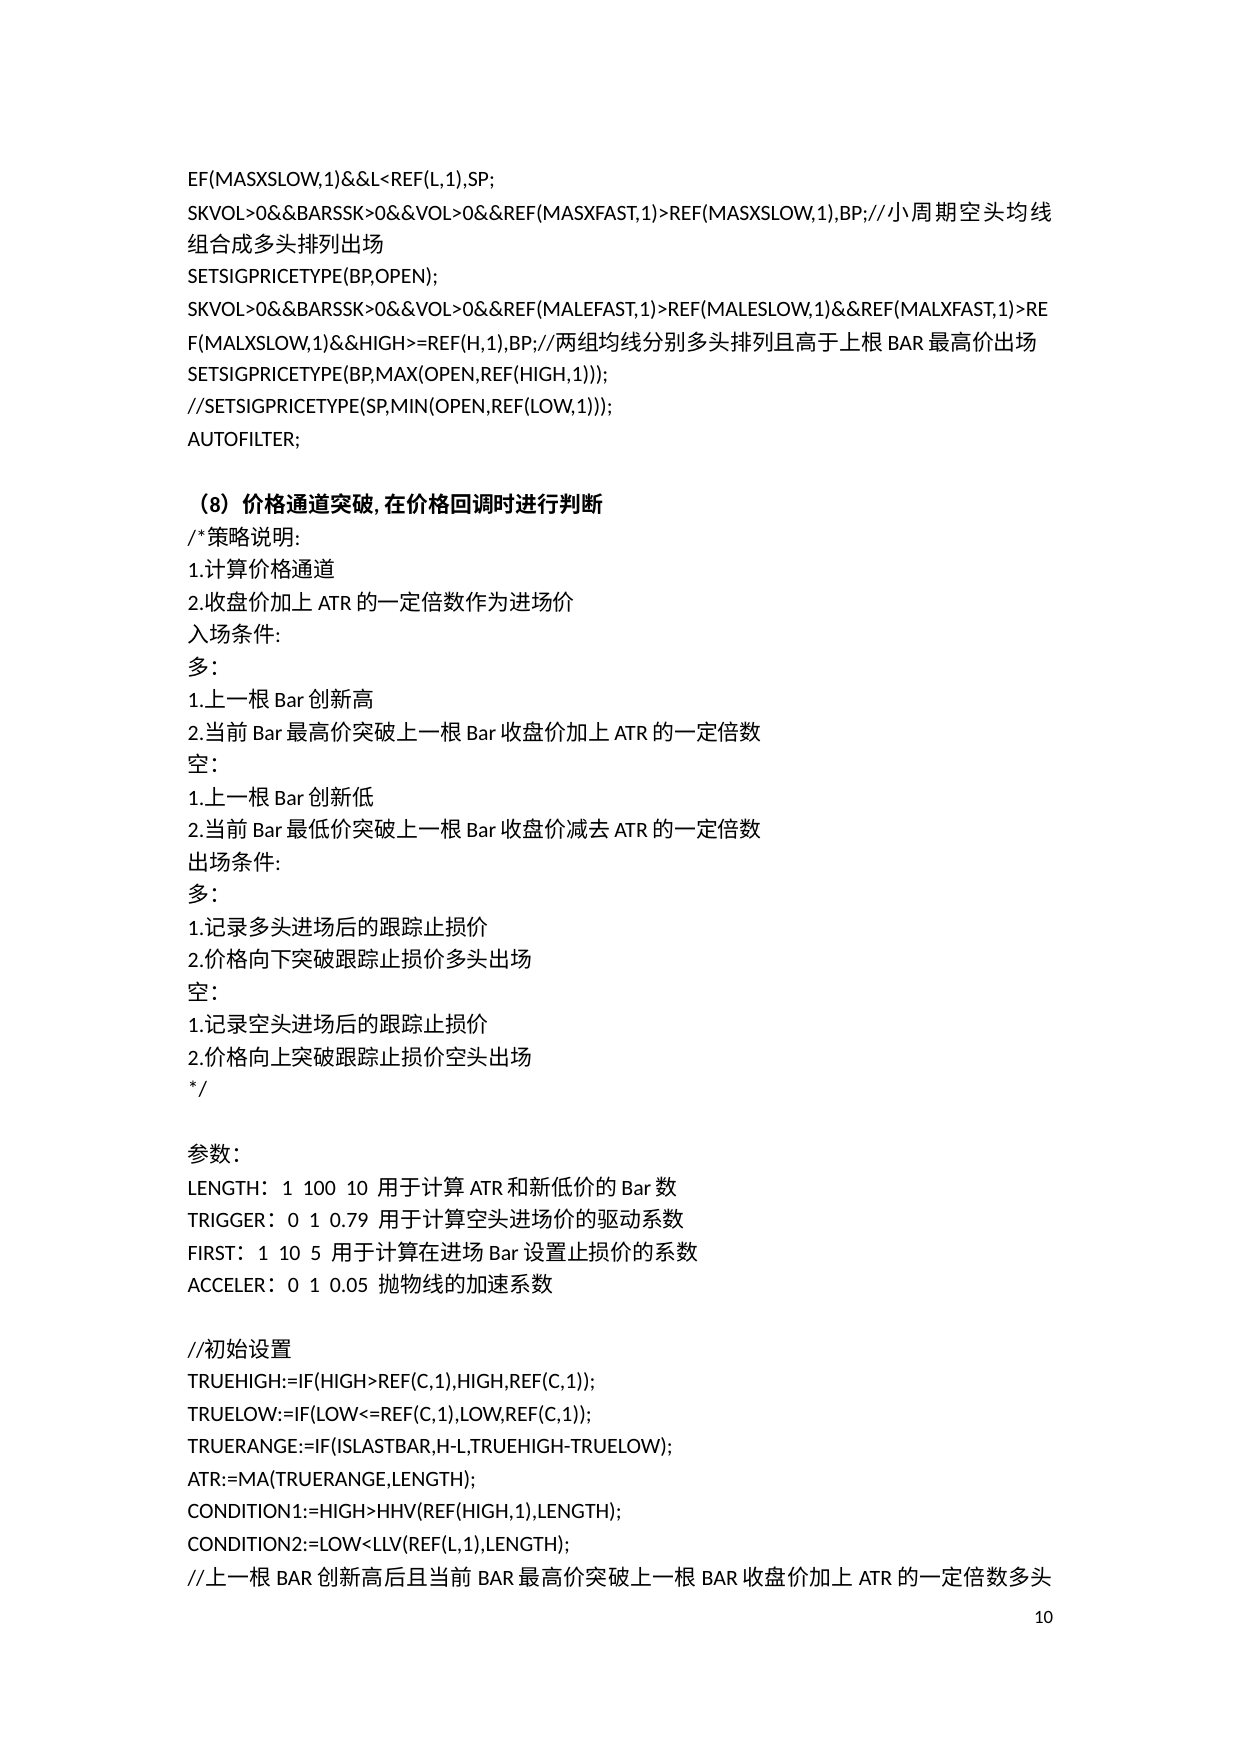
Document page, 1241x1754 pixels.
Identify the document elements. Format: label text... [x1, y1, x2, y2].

text SKVOL>0&&BARSSK>0&&VOL>0&&REF(MALEFAST,1)>REF(MALESLOW,1)&&REF(MALXFAST,1)>REF(MALXSLOW,1)&&HIGH>=REF(H,1),BP;//两组均线分别多头排列且高于上根BAR最高价出场 [187, 292, 1053, 357]
text 参数： [187, 1137, 1053, 1169]
text 多： [187, 877, 1053, 909]
text TRUEHIGH:=IF(HIGH>REF(C,1),HIGH,REF(C,1)); [187, 1364, 1053, 1397]
text 2.当前Bar最低价突破上一根Bar收盘价减去ATR的一定倍数 [187, 812, 1053, 844]
text 出场条件: [187, 844, 1053, 877]
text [187, 1559, 1053, 1592]
text 1.记录空头进场后的跟踪止损价 [187, 1007, 1053, 1039]
text AUTOFILTER; [187, 422, 1053, 454]
text 空： [187, 747, 1053, 779]
text 1.记录多头进场后的跟踪止损价 [187, 909, 1053, 942]
text 2.收盘价加上ATR的一定倍数作为进场价 [187, 584, 1053, 617]
text 多： [187, 649, 1053, 682]
text /*策略说明: [187, 519, 1053, 552]
text 入场条件: [187, 617, 1053, 649]
text 空： [187, 974, 1053, 1007]
text TRUELOW:=IF(LOW<=REF(C,1),LOW,REF(C,1)); [187, 1397, 1053, 1429]
text （8）价格通道突破, 在价格回调时进行判断 [187, 487, 1053, 519]
text //初始设置 [187, 1332, 1053, 1364]
text SKVOL>0&&BARSSK>0&&VOL>0&&REF(MASXFAST,1)>REF(MASXSLOW,1),BP;//小周期空头均线组合成多头排列出场 [187, 194, 1053, 259]
text 2.价格向上突破跟踪止损价空头出场 [187, 1039, 1053, 1072]
text CONDITION1:=HIGH>HHV(REF(HIGH,1),LENGTH); [187, 1494, 1053, 1527]
text 1.上一根Bar创新低 [187, 779, 1053, 812]
text 2.价格向下突破跟踪止损价多头出场 [187, 942, 1053, 974]
text FIRST：1 10 5 用于计算在进场Bar设置止损价的系数 [187, 1234, 1053, 1267]
text SETSIGPRICETYPE(BP,MAX(OPEN,REF(HIGH,1))); [187, 357, 1053, 389]
text ACCELER：0 1 0.05 抛物线的加速系数 [187, 1267, 1053, 1299]
text */ [187, 1072, 1053, 1104]
text //SETSIGPRICETYPE(SP,MIN(OPEN,REF(LOW,1))); [187, 389, 1053, 422]
text ATR:=MA(TRUERANGE,LENGTH); [187, 1462, 1053, 1494]
text SETSIGPRICETYPE(BP,OPEN); [187, 259, 1053, 292]
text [187, 162, 1053, 194]
text LENGTH：1 100 10 用于计算ATR和新低价的Bar数 [187, 1169, 1053, 1202]
text CONDITION2:=LOW<LLV(REF(L,1),LENGTH); [187, 1527, 1053, 1559]
text TRUERANGE:=IF(ISLASTBAR,H-L,TRUEHIGH-TRUELOW); [187, 1429, 1053, 1462]
text 2.当前Bar最高价突破上一根Bar收盘价加上ATR的一定倍数 [187, 714, 1053, 747]
text 1.上一根Bar创新高 [187, 682, 1053, 714]
text TRIGGER：0 1 0.79 用于计算空头进场价的驱动系数 [187, 1202, 1053, 1234]
text 1.计算价格通道 [187, 552, 1053, 584]
